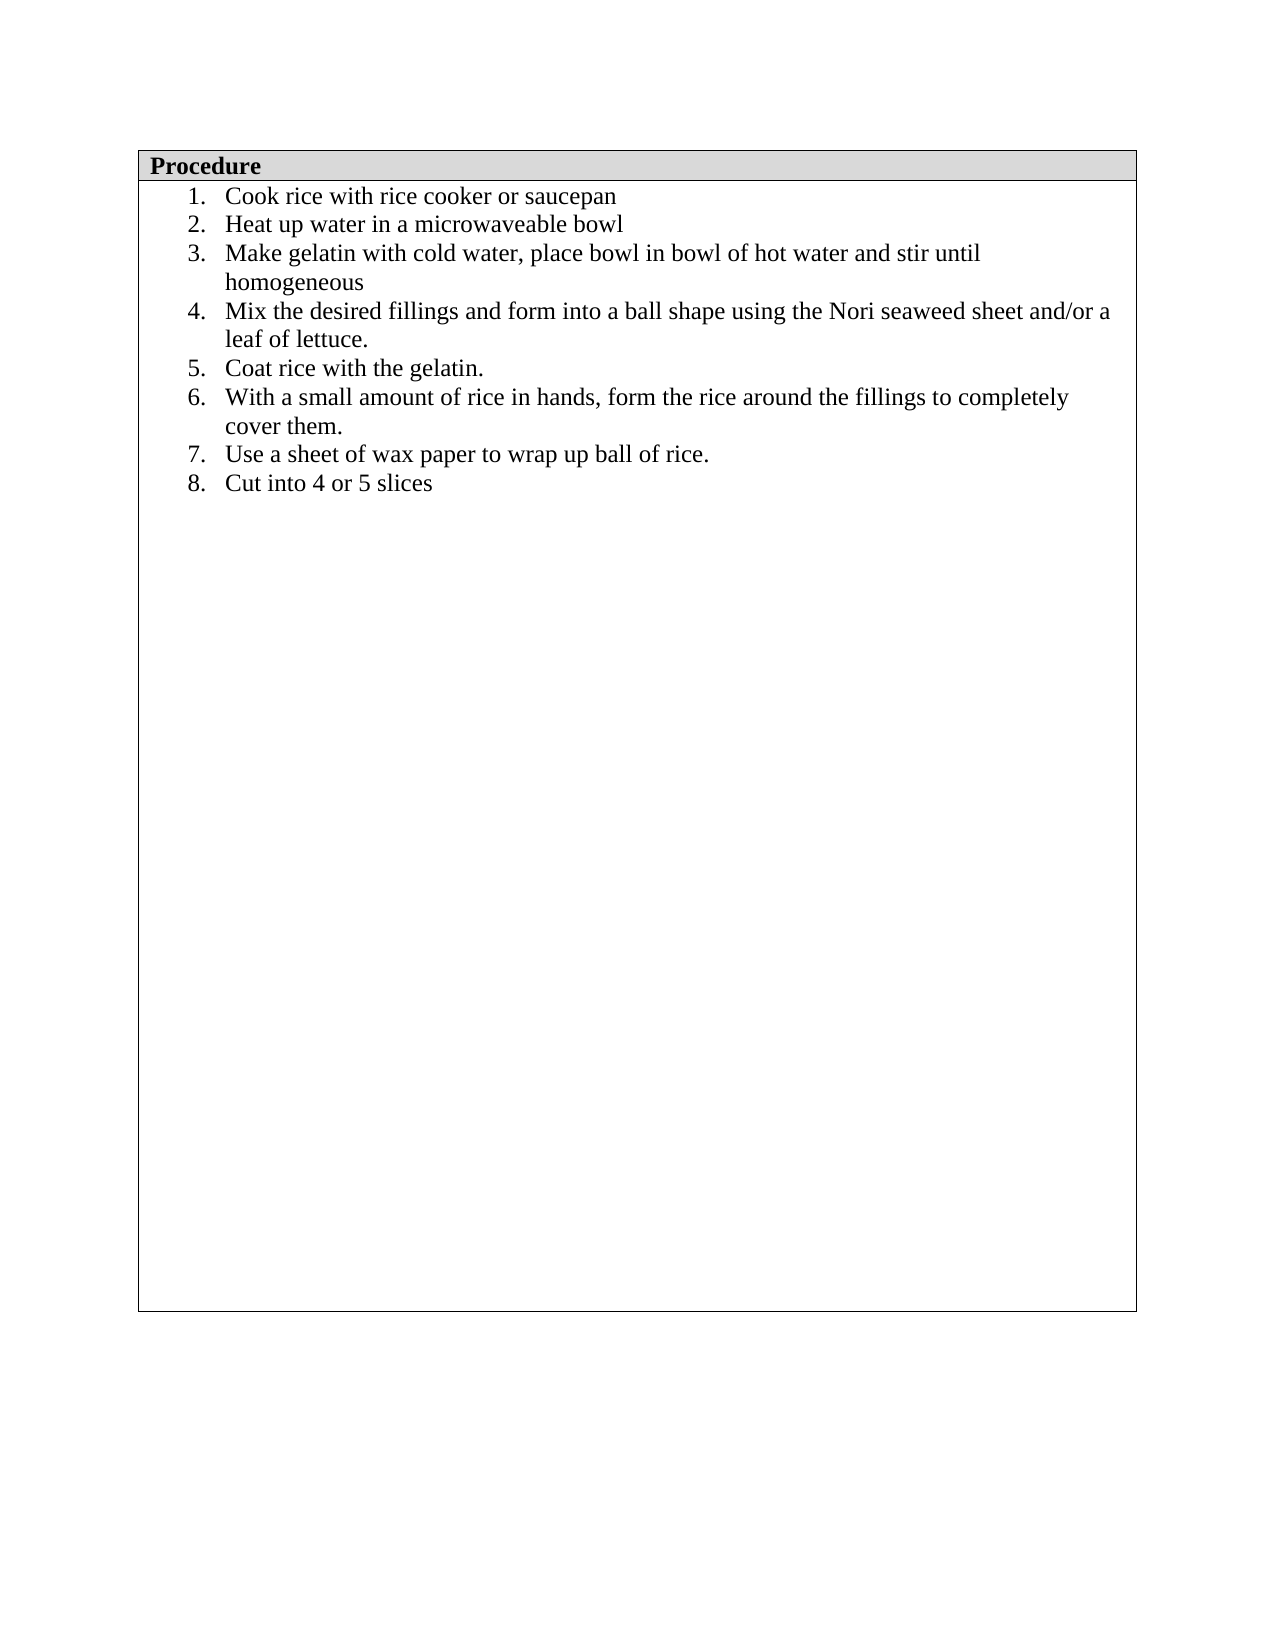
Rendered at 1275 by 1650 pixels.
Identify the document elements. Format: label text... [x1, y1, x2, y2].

table_header Procedure [139, 151, 1136, 180]
table_cell Cook rice with rice cooker or saucepan Heat up water in a microwaveable bowl Make gelatin with cold water, place bowl in bowl of hot water and stir until homogeneous Mix the desired fillings and form into a ball shape using the Nori seaweed sheet and/or a leaf of lettuce. Coat rice with the gelatin. With a small amount of rice in hands, form the rice around the fillings to completely cover them. Use a sheet of wax paper to wrap up ball of rice. Cut into 4 or 5 slices [139, 181, 1136, 1311]
